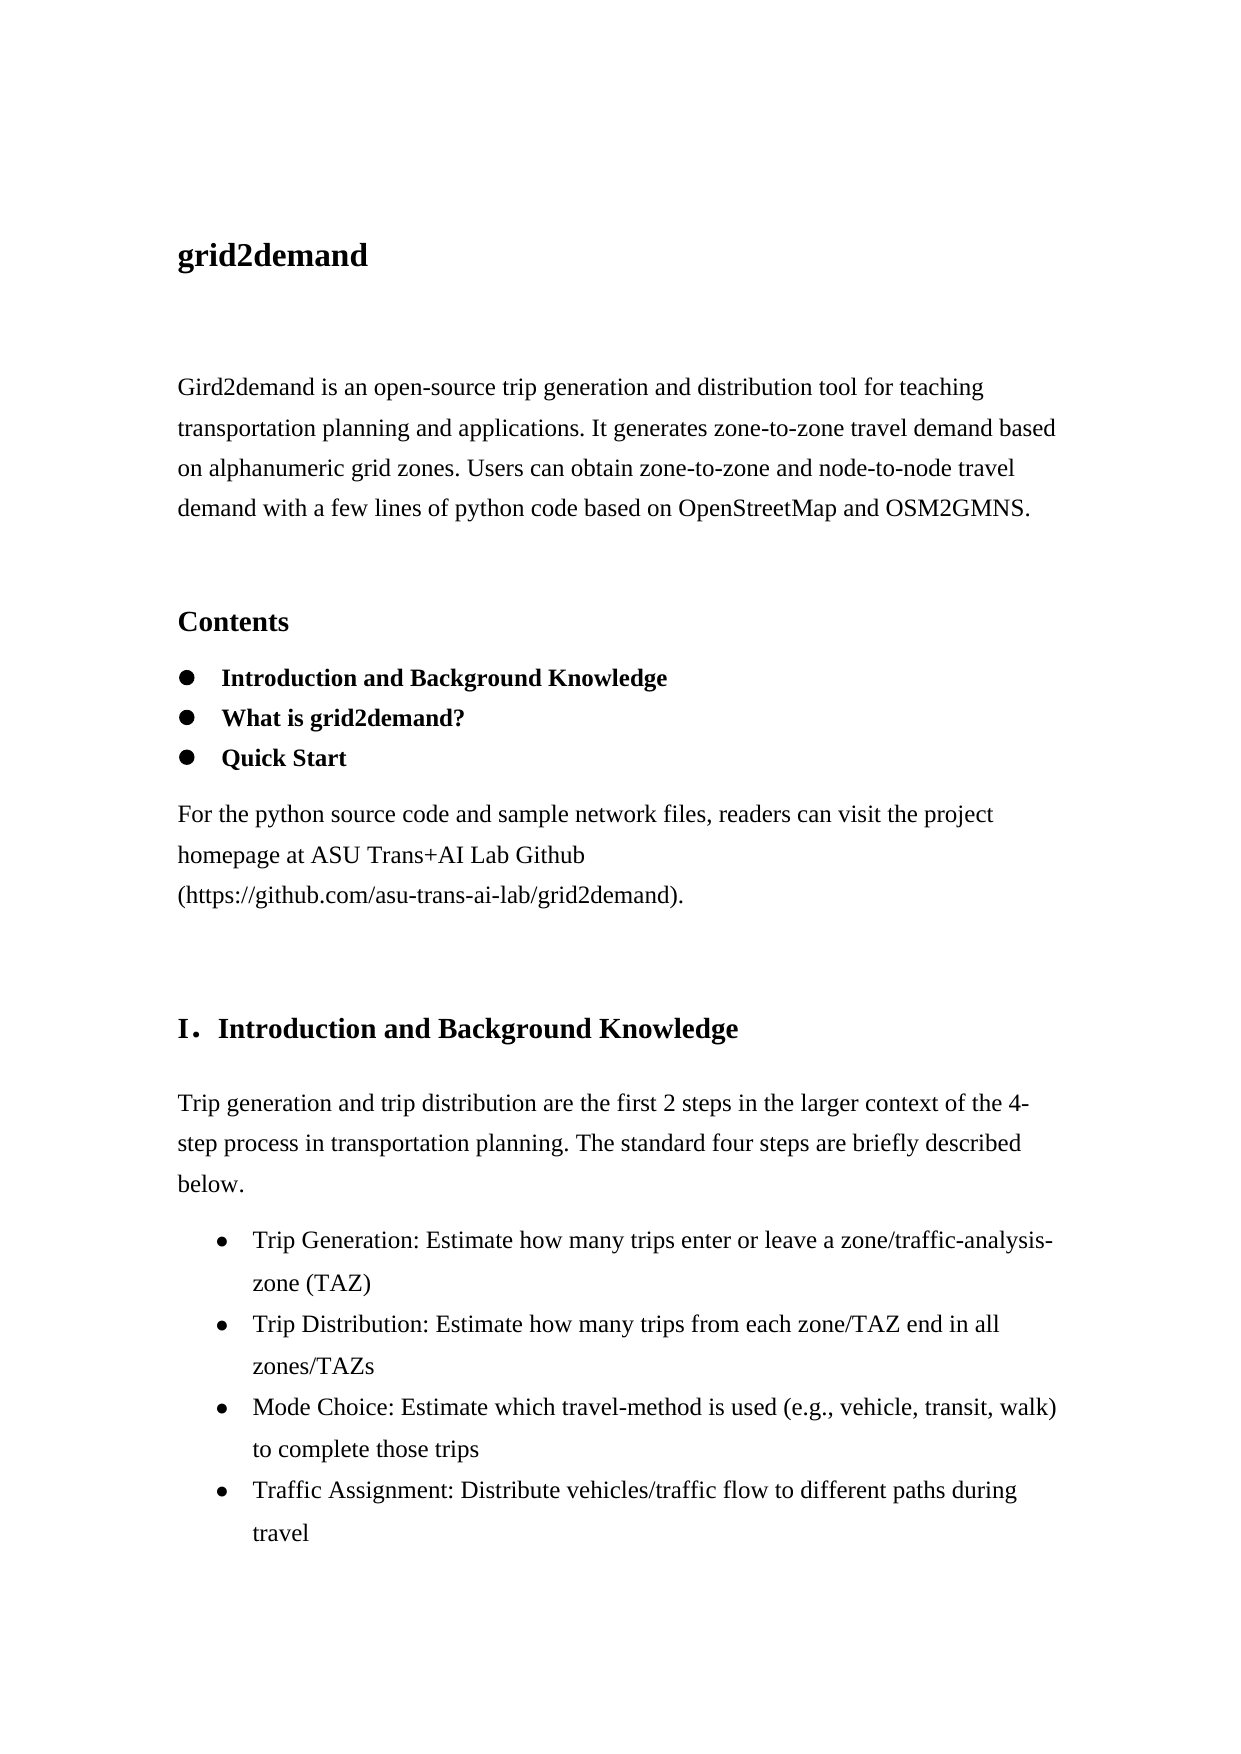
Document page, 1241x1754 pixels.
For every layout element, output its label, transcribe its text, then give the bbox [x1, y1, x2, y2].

list Quick Start [177, 738, 1063, 776]
list Introduction and Background Knowledge [177, 659, 1063, 696]
text grid2demand [177, 217, 1063, 292]
text Gird2demand is an open-source trip generation and distribution tool for teaching transportation planning and applications. It generates zone-to-zone travel demand based on alphanumeric grid zones. Users can obtain zone-to-zone and node-to-node travel demand with a few lines of python code based on OpenStreetMap and OSM2GMNS. [177, 368, 1063, 527]
text Contents [177, 602, 1063, 639]
text Trip generation and trip distribution are the first 2 steps in the larger context of the 4-step process in transportation planning. The standard four steps are briefly described below. [177, 1084, 1063, 1202]
list Trip Generation: Estimate how many trips enter or leave a zone/traffic-analysis-zone (TAZ) [215, 1221, 1063, 1301]
list Mode Choice: Estimate which travel-method is used (e.g., vehicle, transit, walk) to complete those trips [215, 1388, 1063, 1468]
list I．Introduction and Background Knowledge [177, 989, 1063, 1064]
text For the python source code and sample network files, readers can visit the project homepage at ASU Trans+AI Lab Github (https://github.com/asu-trans-ai-lab/grid2demand). [177, 795, 1063, 913]
list Traffic Assignment: Distribute vehicles/traffic flow to different paths during travel [215, 1471, 1063, 1551]
list What is grid2demand? [177, 699, 1063, 736]
list Trip Distribution: Estimate how many trips from each zone/TAZ end in all zones/TAZs [215, 1304, 1063, 1384]
